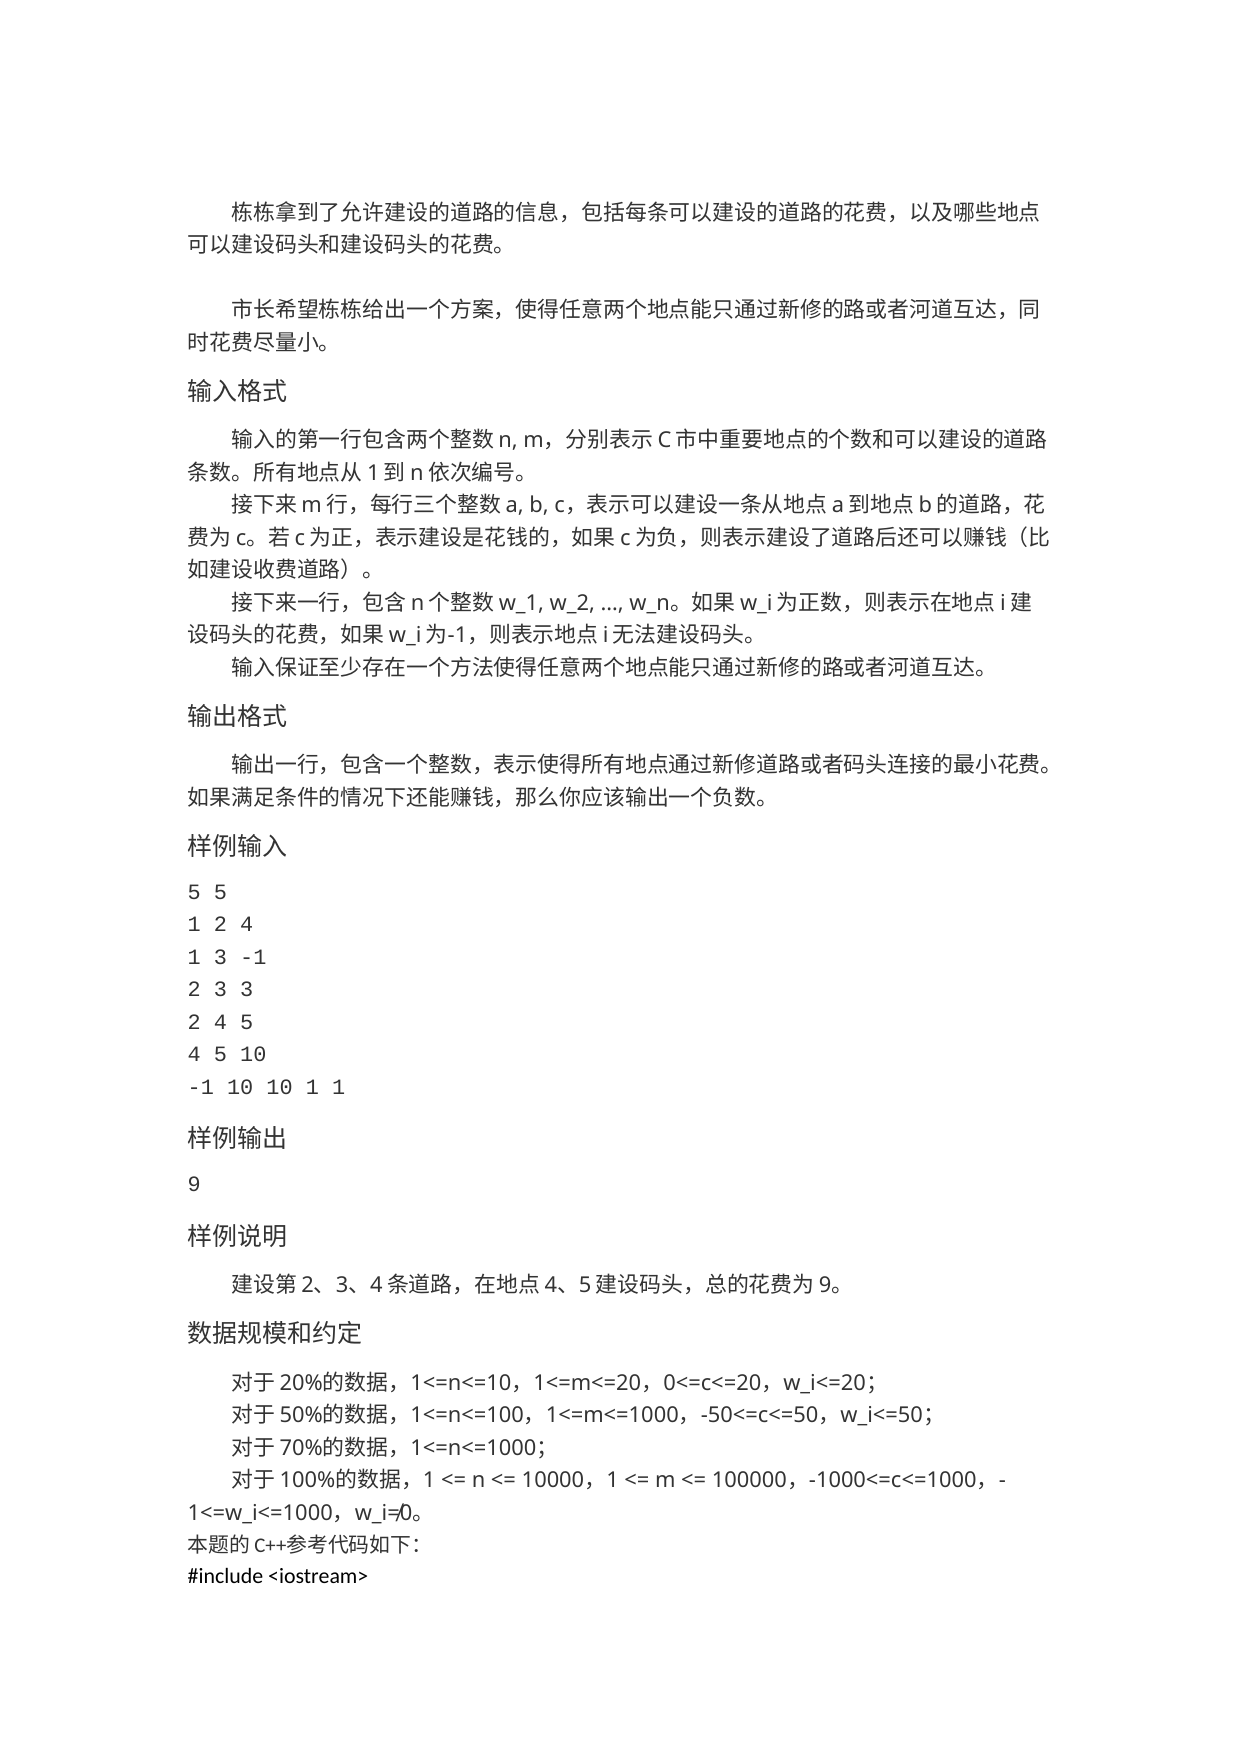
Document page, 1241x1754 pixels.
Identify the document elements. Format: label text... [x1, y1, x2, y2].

text 数据规模和约定 [187, 1299, 1053, 1364]
text 建设第2、3、4条道路，在地点4、5建设码头，总的花费为9。 [187, 1267, 1053, 1299]
text 样例说明 [187, 1202, 1053, 1267]
text #include <iostream> [187, 1559, 1053, 1592]
text 输出一行，包含一个整数，表示使得所有地点通过新修道路或者码头连接的最小花费。如果满足条件的情况下还能赚钱，那么你应该输出一个负数。 [187, 747, 1053, 812]
text 对于20%的数据，1<=n<=10，1<=m<=20，0<=c<=20，w_i<=20； 对于50%的数据，1<=n<=100，1<=m<=1000，-50<=c<=50，w_i<=50； 对于70%的数据，1<=n<=1000； 对于100%的数据，1 <= n <= 10000，1 <= m <= 100000，-1000<=c<=1000，-1<=w_i<=1000，w_i≠0。 [187, 1364, 1053, 1527]
text 样例输出 [187, 1104, 1053, 1169]
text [187, 162, 1053, 357]
text 本题的C++参考代码如下： [187, 1527, 1053, 1559]
text 9 [187, 1169, 1053, 1202]
text 输入格式 [187, 357, 1053, 422]
text 样例输入 [187, 812, 1053, 877]
text 输出格式 [187, 682, 1053, 747]
text 输入的第一行包含两个整数n, m，分别表示C市中重要地点的个数和可以建设的道路条数。所有地点从1到n依次编号。 接下来m行，每行三个整数a, b, c，表示可以建设一条从地点a到地点b的道路，花费为c。若c为正，表示建设是花钱的，如果c为负，则表示建设了道路后还可以赚钱（比如建设收费道路）。 接下来一行，包含n个整数w_1, w_2, …, w_n。如果w_i为正数，则表示在地点i建设码头的花费，如果w_i为-1，则表示地点i无法建设码头。 输入保证至少存在一个方法使得任意两个地点能只通过新修的路或者河道互达。 [187, 422, 1053, 682]
text 5 5 1 2 4 1 3 -1 2 3 3 2 4 5 4 5 10 -1 10 10 1 1 [187, 877, 1053, 1104]
